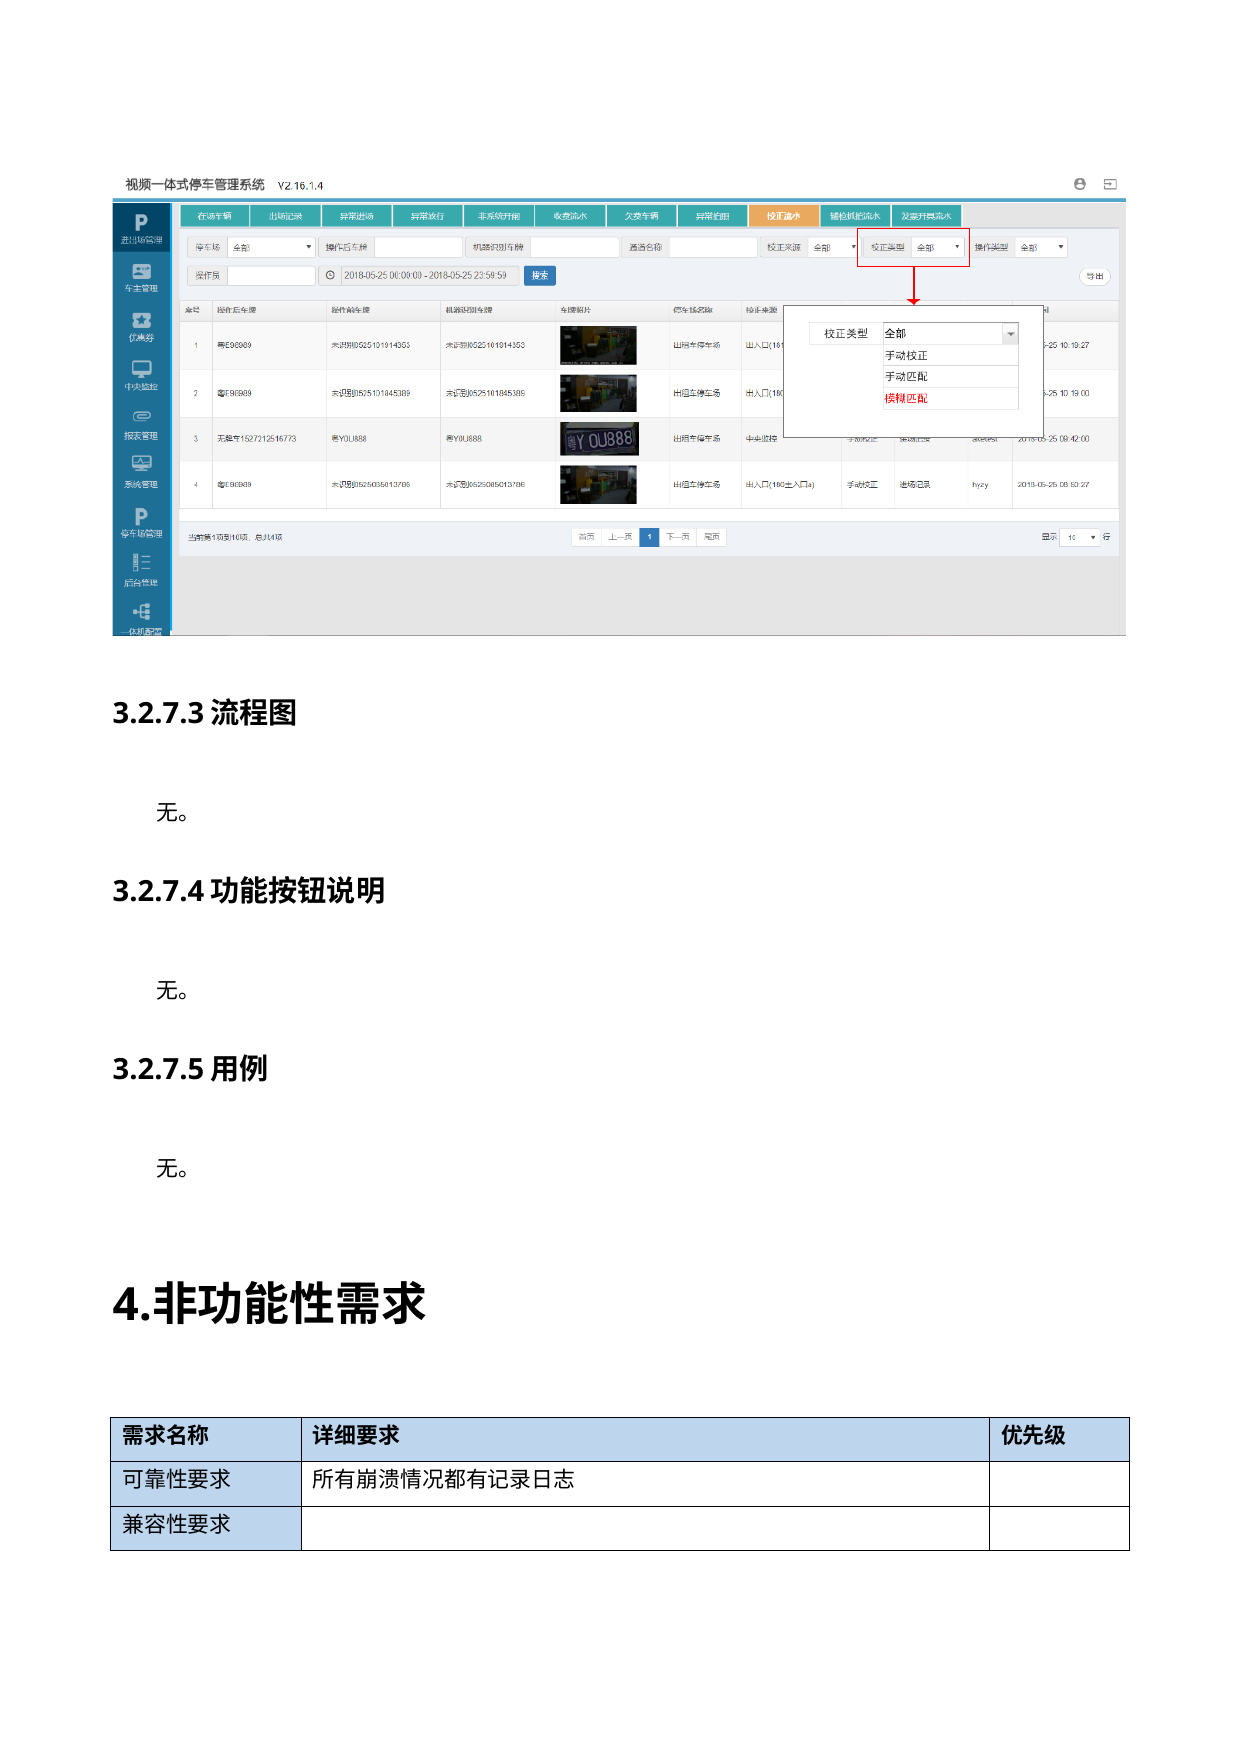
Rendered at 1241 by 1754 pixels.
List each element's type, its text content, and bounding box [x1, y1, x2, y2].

subtitle 4.非功能性需求 [112, 1251, 1128, 1349]
subtitle 3.2.7.5用例 [112, 1035, 1128, 1100]
table_cell 可靠性要求 [111, 1462, 301, 1506]
list 无。 [112, 1151, 1128, 1183]
picture [136, 215, 147, 230]
table_header 需求名称 [111, 1418, 301, 1461]
table_header 优先级 [990, 1418, 1129, 1461]
picture [136, 237, 144, 243]
subtitle 3.2.7.4功能按钮说明 [112, 857, 1128, 922]
table_cell 所有崩溃情况都有记录日志 [302, 1462, 989, 1506]
subtitle 3.2.7.3流程图 [112, 679, 1128, 744]
table_cell 兼容性要求 [111, 1507, 301, 1550]
table_cell [302, 1507, 989, 1550]
picture [112, 162, 1127, 636]
list 无。 [112, 973, 1128, 1006]
table_cell [990, 1507, 1129, 1550]
list 无。 [112, 795, 1128, 827]
table_header 详细要求 [302, 1418, 989, 1461]
table_cell [990, 1462, 1129, 1506]
